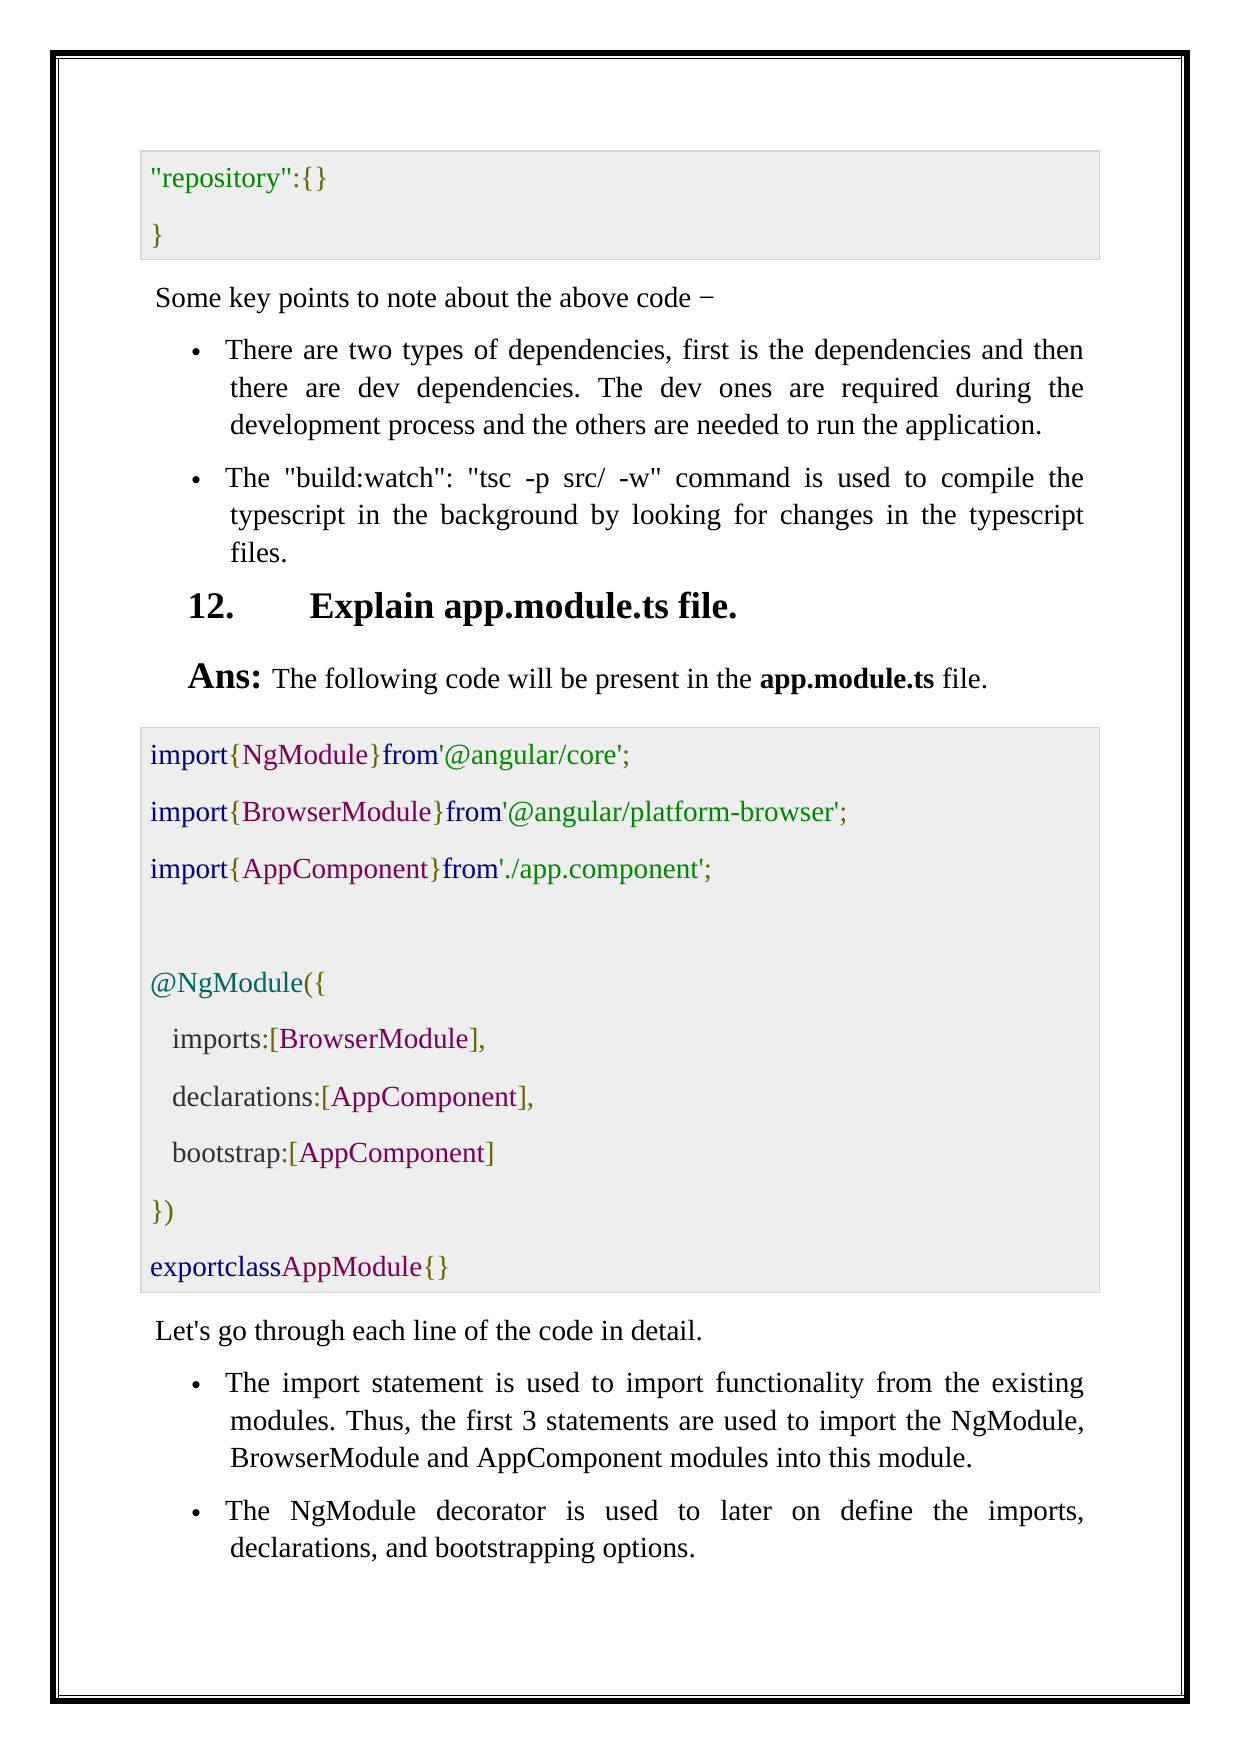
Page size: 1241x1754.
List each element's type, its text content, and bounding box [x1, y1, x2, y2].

text import{AppComponent}from'./app.component'; [142, 841, 1099, 884]
list The NgModule decorator is used to later on define the imports, declarations, and bootstrapping options. [192, 1489, 1085, 1564]
text bootstrap:[AppComponent] [142, 1126, 1099, 1169]
list The import statement is used to import functionality from the existing modules. Thus, the first 3 statements are used to import the NgModule, BrowserModule and AppComponent modules into this module. [192, 1361, 1085, 1474]
text Some key points to note about the above code − [155, 276, 1085, 313]
text import{BrowserModule}from'@angular/platform-browser'; [142, 784, 1099, 827]
text exportclassAppModule{} [142, 1240, 1099, 1292]
text } [142, 207, 1099, 259]
text Let's go through each line of the code in detail. [155, 1309, 1085, 1346]
text @NgModule({ [142, 955, 1099, 998]
list There are two types of dependencies, first is the dependencies and then there are dev dependencies. The dev ones are required during the development process and the others are needed to run the application. [192, 328, 1085, 441]
text import{NgModule}from'@angular/core'; [142, 728, 1099, 770]
text "repository":{} [142, 152, 1099, 193]
text declarations:[AppComponent], [142, 1069, 1099, 1112]
text }) [142, 1183, 1099, 1226]
text Ans: The following code will be present in the app.module.ts file. [187, 654, 1090, 697]
list The "build:watch": "tsc -p src/ -w" command is used to compile the typescript in the background by looking for changes in the typescript files. [192, 456, 1085, 568]
list Explain app.module.ts file. [187, 583, 1090, 627]
text imports:[BrowserModule], [142, 1012, 1099, 1055]
